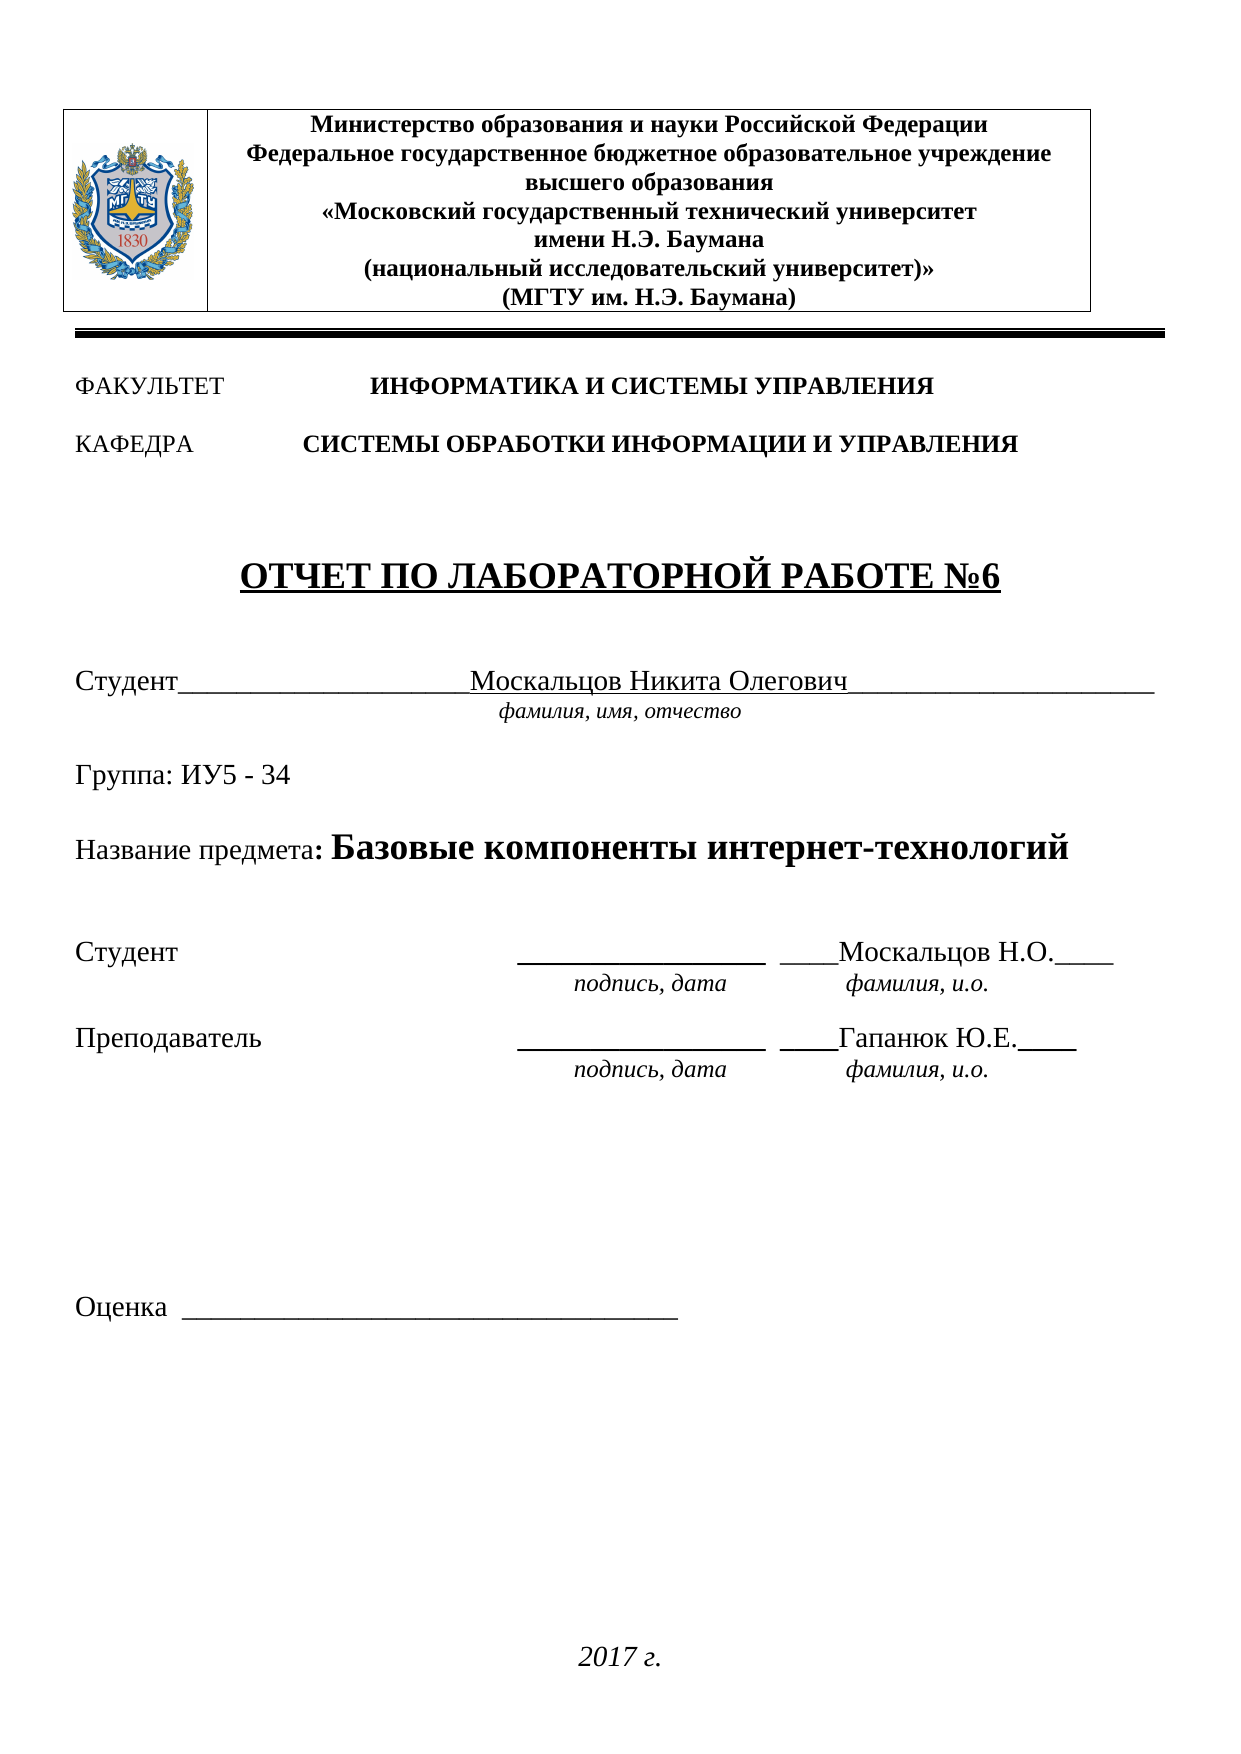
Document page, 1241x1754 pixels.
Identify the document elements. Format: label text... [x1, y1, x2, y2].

text Преподаватель _________________ ____Гапанюк Ю.Е.____ [75, 1021, 1165, 1054]
text Название предмета: Базовые компоненты интернет-технологий [75, 824, 1165, 867]
text подпись, дата фамилия, и.о. [149, 1054, 1106, 1083]
text ФАКУЛЬТЕТ ИНФОРМАТИКА И СИСТЕМЫ УПРАВЛЕНИЯ [75, 371, 1165, 400]
text ОТЧЕТ ПО ЛАБОРАТОРНОЙ РАБОТЕ №6 [75, 553, 1165, 596]
text Студент____________________Москальцов Никита Олегович_____________________ [75, 663, 1165, 697]
text подпись, дата фамилия, и.о. [149, 968, 1106, 997]
table_header [64, 110, 207, 311]
text Группа: ИУ5 - 34 [75, 757, 1165, 791]
text Оценка __________________________________ [75, 1289, 1165, 1323]
text КАФЕДРА СИСТЕМЫ ОБРАБОТКИ ИНФОРМАЦИИ И УПРАВЛЕНИЯ [75, 429, 1165, 457]
text 2017 г. [75, 1639, 1165, 1672]
text Студент _________________ ____Москальцов Н.О.____ [75, 934, 1165, 968]
text фамилия, имя, отчество [75, 697, 1165, 723]
table_header Министерство образования и науки Российской Федерации Федеральное государственное бюджетное образовательное учреждение высшего образования «Московский государственный технический университет имени Н.Э. Баумана (национальный исследовательский университет)» (МГТУ им. Н.Э. Баумана) [208, 110, 1090, 311]
